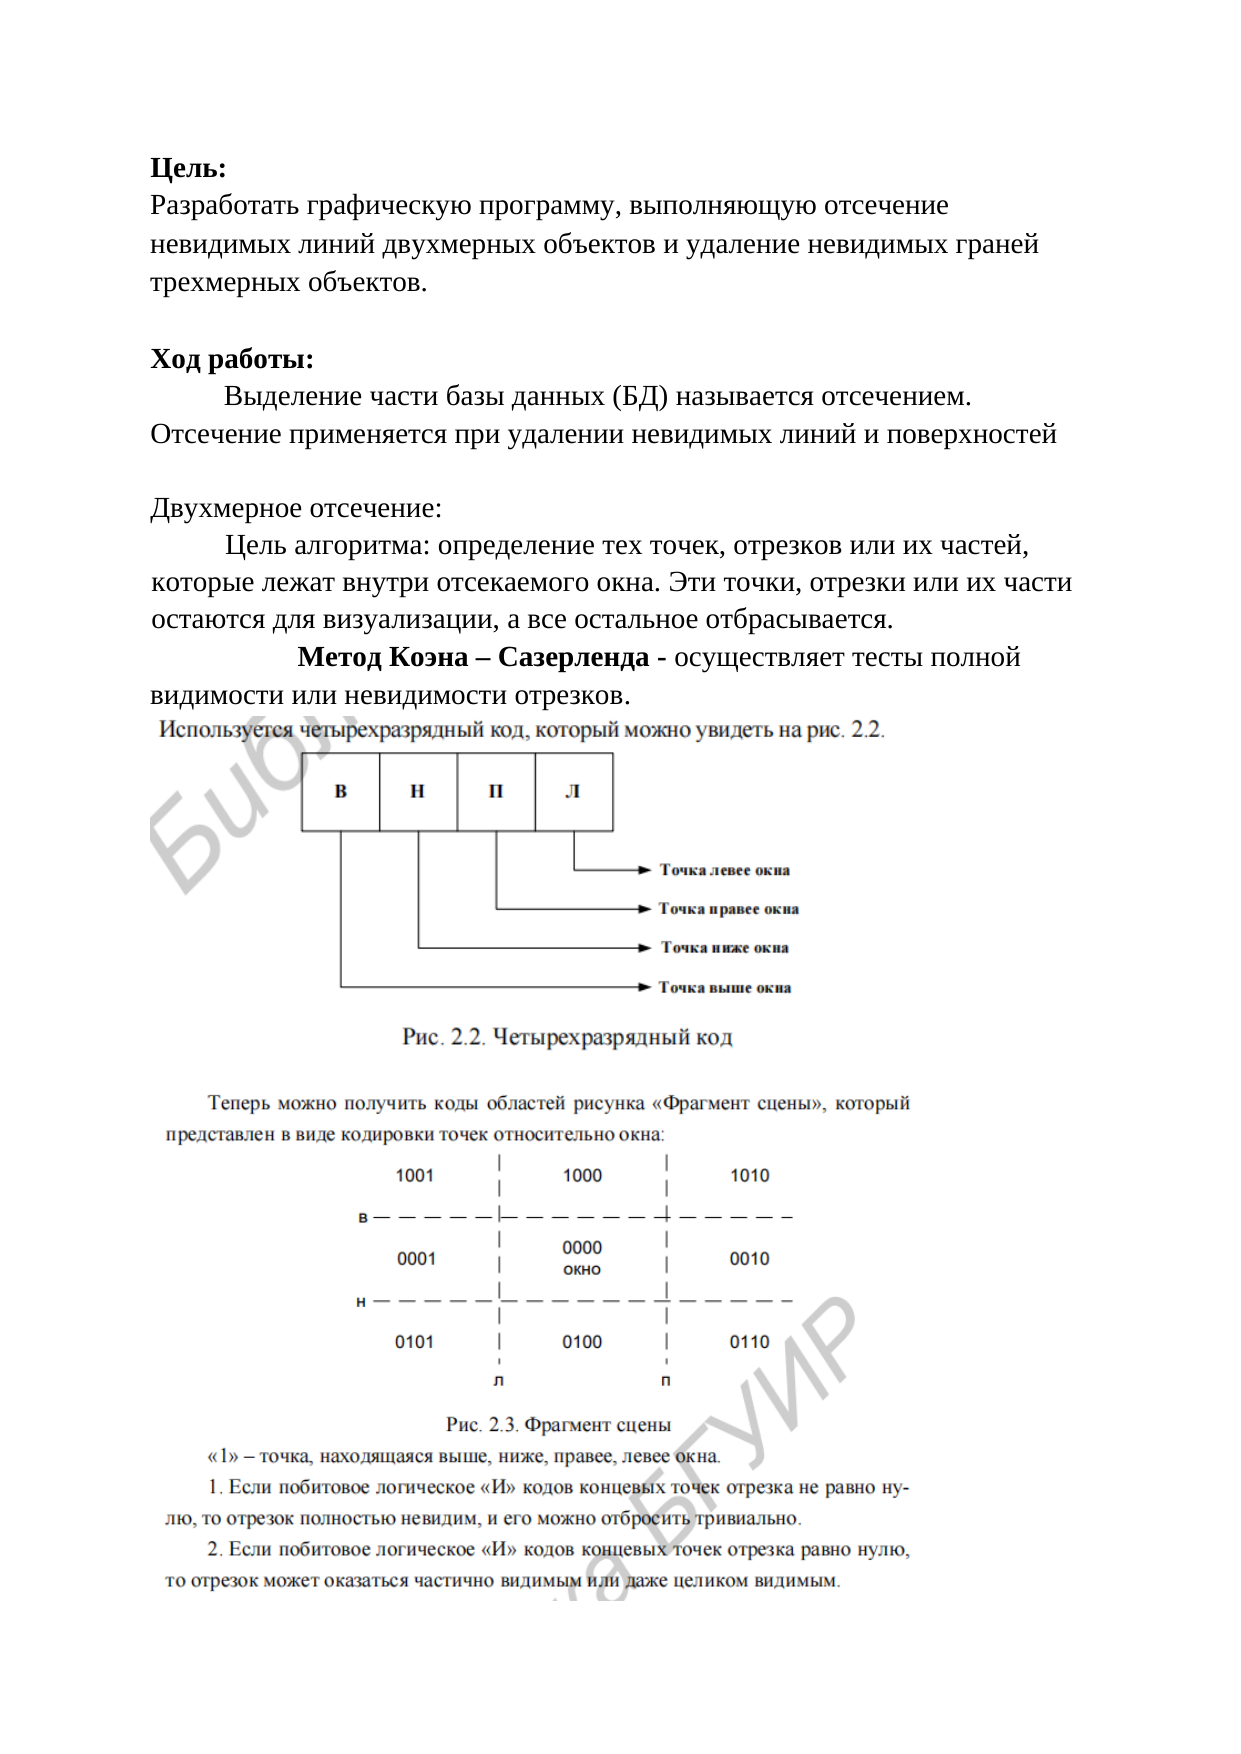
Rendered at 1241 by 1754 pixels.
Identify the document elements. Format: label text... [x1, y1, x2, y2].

text Двухмерное отсечение: [150, 490, 1090, 524]
text Ход работы: [150, 341, 1090, 375]
text Цель алгоритма: определение тех точек, отрезков или их частей, которые лежат внутри отсекаемого окна. Эти точки, отрезки или их части остаются для визуализации, а все остальное отбрасывается. [151, 527, 1090, 635]
text Метод Коэна – Сазерленда - осуществляет тесты полной видимости или невидимости отрезков. [150, 639, 1090, 711]
text Отсечение применяется при удалении невидимых линий и поверхностей [150, 416, 1090, 449]
picture [150, 716, 911, 1073]
picture [150, 1076, 926, 1601]
text Разработать графическую программу, выполняющую отсечение невидимых линий двухмерных объектов и удаление невидимых граней трехмерных объектов. [150, 187, 1090, 298]
text Выделение части базы данных (БД) называется отсечением. [150, 378, 1090, 412]
text Цель: [150, 150, 1090, 183]
